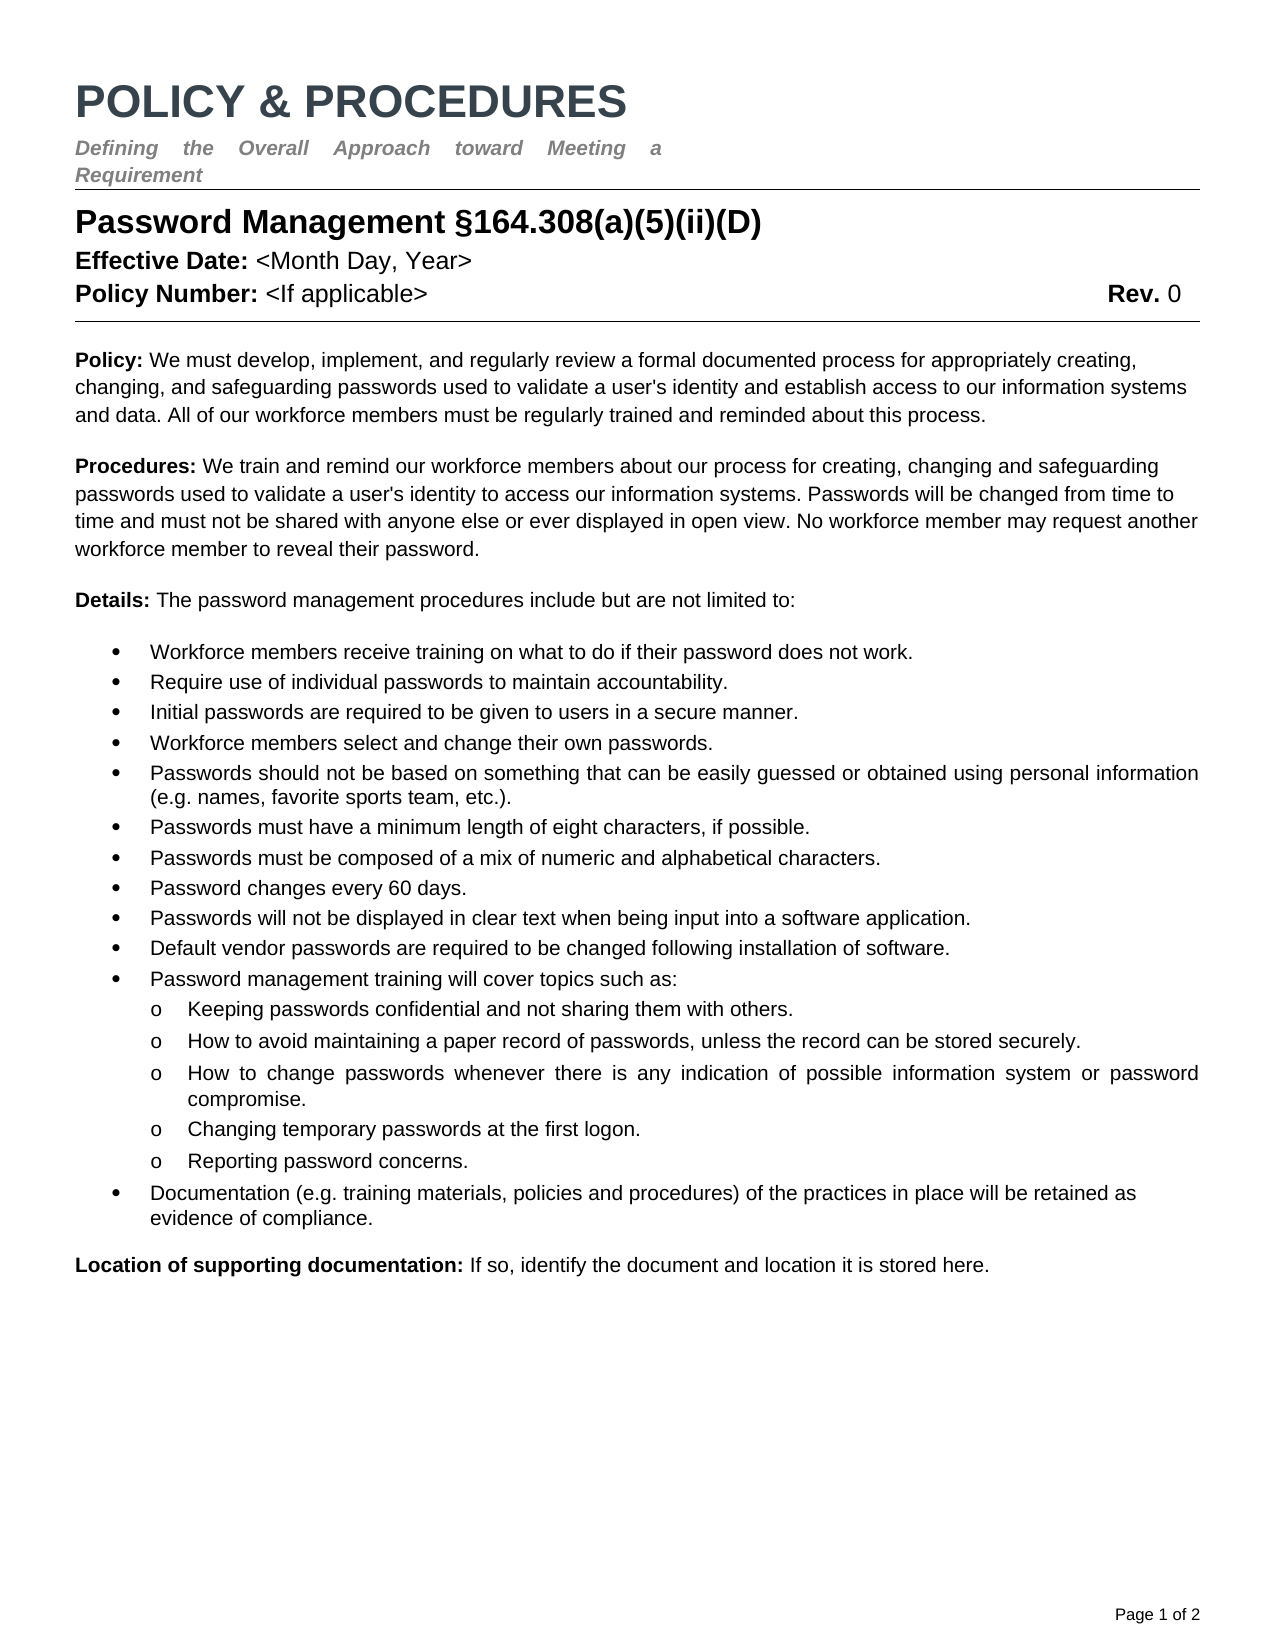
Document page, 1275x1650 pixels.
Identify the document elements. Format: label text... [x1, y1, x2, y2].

list Passwords must have a minimum length of eight characters, if possible. [112, 815, 1200, 839]
list Default vendor passwords are required to be changed following installation of software. [112, 936, 1200, 960]
list Passwords must be composed of a mix of numeric and alphabetical characters. [112, 845, 1200, 869]
list Initial passwords are required to be given to users in a secure manner. [112, 700, 1200, 724]
list Passwords should not be based on something that can be easily guessed or obtained using personal information (e.g. names, favorite sports team, etc.). [112, 761, 1200, 809]
text Procedures: We train and remind our workforce members about our process for creating, changing and safeguarding passwords used to validate a user's identity to access our information systems. Passwords will be changed from time to time and must not be shared with anyone else or ever displayed in open view. No workforce member may request another workforce member to reveal their password. [75, 454, 1200, 561]
subtitle Password Management §164.308(a)(5)(ii)(D) [75, 202, 1200, 240]
list Documentation (e.g. training materials, policies and procedures) of the practices in place will be retained as evidence of compliance. [112, 1181, 1200, 1229]
list Password changes every 60 days. [112, 876, 1200, 900]
text Policy: We must develop, implement, and regularly review a formal documented process for appropriately creating, changing, and safeguarding passwords used to validate a user's identity and establish access to our information systems and data. All of our workforce members must be regularly trained and reminded about this process. [75, 348, 1200, 427]
list Changing temporary passwords at the first logon. [150, 1117, 1200, 1143]
list Require use of individual passwords to maintain accountability. [112, 670, 1200, 694]
text POLICY & PROCEDURES [75, 75, 1200, 128]
list How to avoid maintaining a paper record of passwords, unless the record can be stored securely. [150, 1029, 1200, 1055]
text Defining the Overall Approach toward Meeting a Requirement [75, 136, 1200, 189]
list Workforce members receive training on what to do if their password does not work. [112, 639, 1200, 663]
list Password management training will cover topics such as: [112, 967, 1200, 991]
list Keeping passwords confidential and not sharing them with others. [150, 997, 1200, 1023]
text Details: The password management procedures include but are not limited to: [75, 588, 1200, 612]
subtitle Effective Date: <Month Day, Year> [75, 246, 1200, 275]
text Location of supporting documentation: If so, identify the document and location it is stored here. [75, 1253, 1200, 1277]
subtitle Policy Number: <If applicable> Rev. 0 [75, 279, 1200, 308]
list Reporting password concerns. [150, 1149, 1200, 1175]
list Workforce members select and change their own passwords. [112, 730, 1200, 754]
list How to change passwords whenever there is any indication of possible information system or password compromise. [150, 1061, 1200, 1111]
list Passwords will not be displayed in clear text when being input into a software application. [112, 906, 1200, 930]
